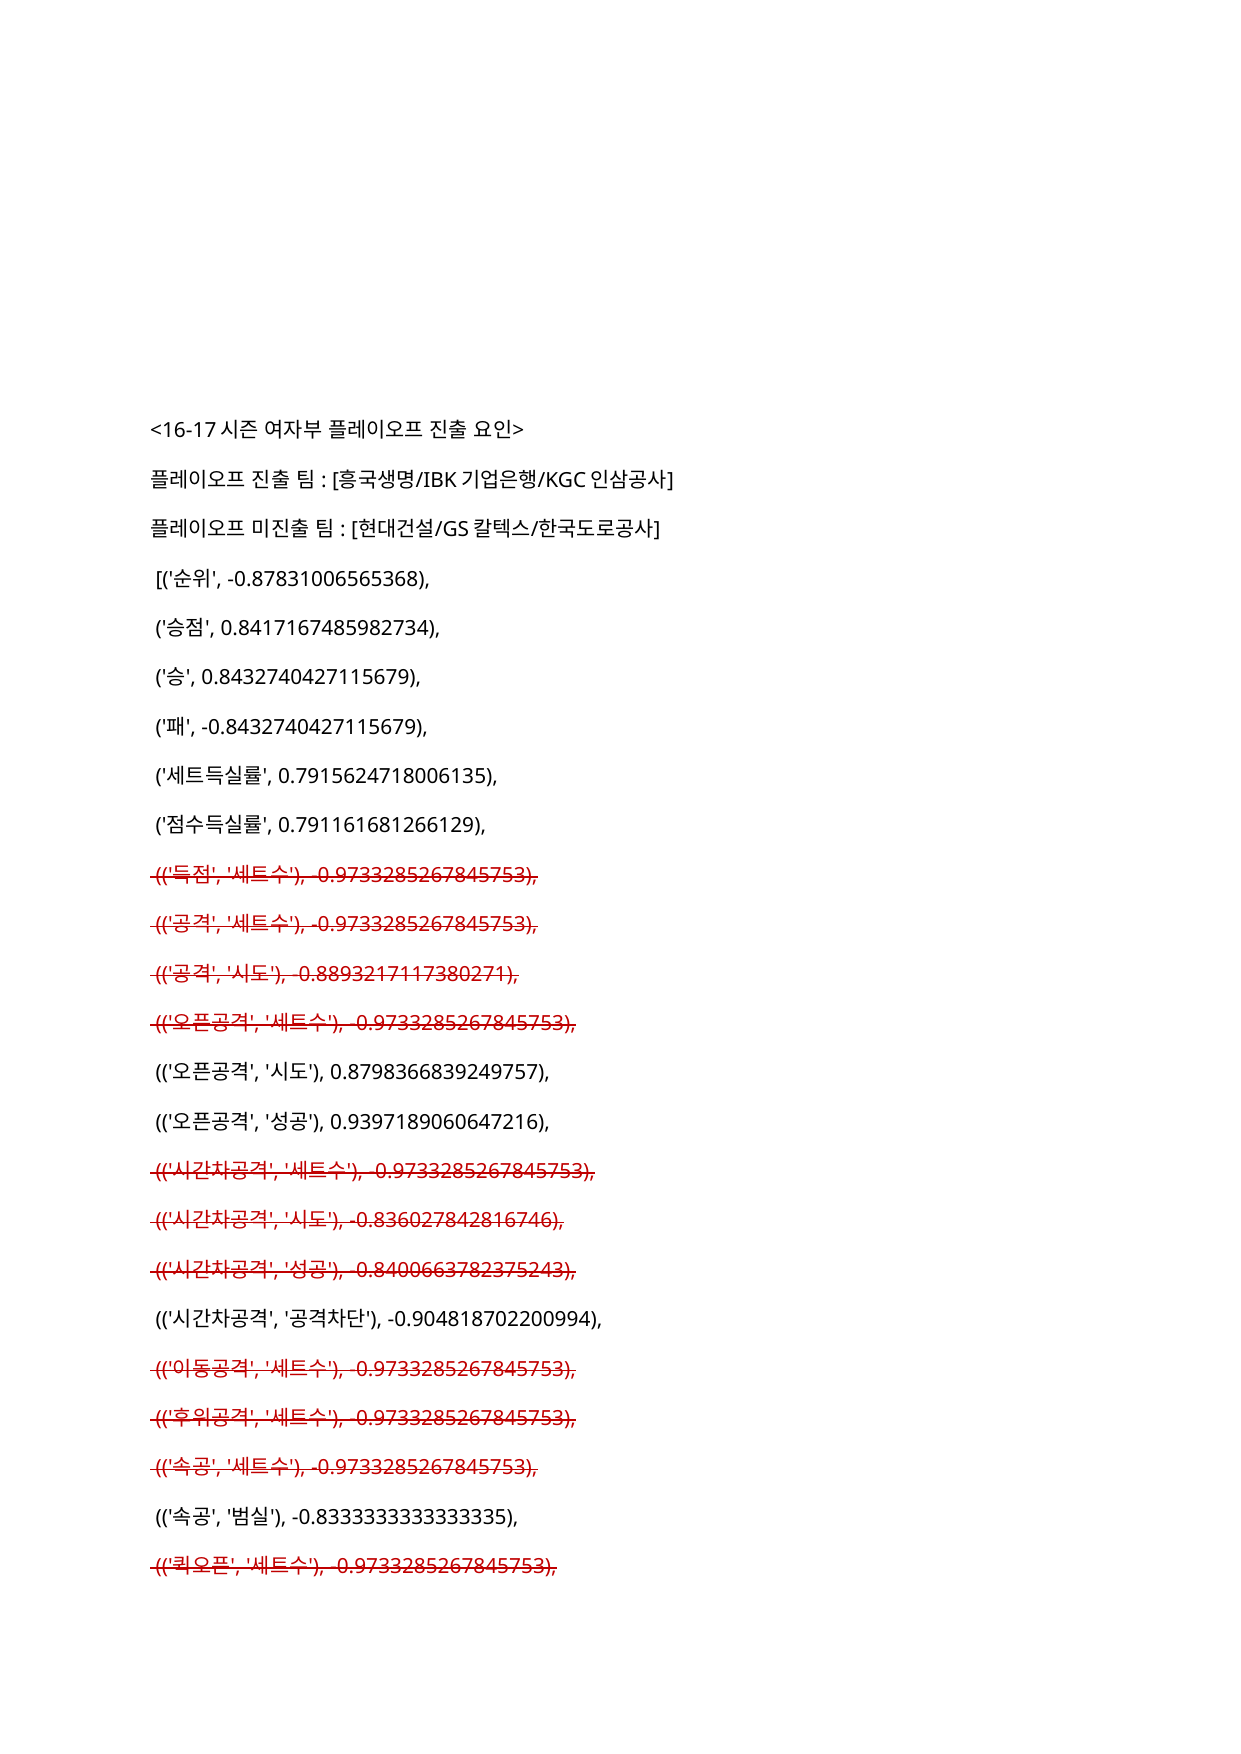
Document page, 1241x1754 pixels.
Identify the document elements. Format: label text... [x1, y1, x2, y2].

text ('승점', 0.8417167485982734), [150, 611, 1090, 641]
text ('점수득실률', 0.791161681266129), [150, 809, 1090, 839]
text (('공격', '세트수'), -0.9733285267845753), [150, 907, 1090, 938]
text (('오픈공격', '성공'), 0.9397189060647216), [150, 1105, 1090, 1135]
text 플레이오프 미진출 팀 : [현대건설/GS칼텍스/한국도로공사] [150, 512, 1090, 543]
text (('퀵오픈', '세트수'), -0.9733285267845753), [150, 1549, 1090, 1579]
text [('순위', -0.87831006565368), [150, 562, 1090, 592]
text <16-17시즌 여자부 플레이오프 진출 요인> [150, 414, 1090, 444]
text (('시간차공격', '세트수'), -0.9733285267845753), [150, 1154, 1090, 1184]
text (('이동공격', '세트수'), -0.9733285267845753), [150, 1352, 1090, 1382]
text (('시간차공격', '시도'), -0.836027842816746), [150, 1204, 1090, 1234]
text (('후위공격', '세트수'), -0.9733285267845753), [150, 1401, 1090, 1431]
text (('시간차공격', '성공'), -0.8400663782375243), [150, 1253, 1090, 1283]
text 플레이오프 진출 팀 : [흥국생명/IBK기업은행/KGC인삼공사] [150, 463, 1090, 493]
text (('속공', '범실'), -0.8333333333333335), [150, 1500, 1090, 1530]
text (('오픈공격', '시도'), 0.8798366839249757), [150, 1056, 1090, 1086]
text (('속공', '세트수'), -0.9733285267845753), [150, 1451, 1090, 1481]
text (('오픈공격', '세트수'), -0.9733285267845753), [150, 1006, 1090, 1036]
text (('시간차공격', '공격차단'), -0.904818702200994), [150, 1302, 1090, 1333]
text (('득점', '세트수'), -0.9733285267845753), [150, 858, 1090, 888]
text (('공격', '시도'), -0.8893217117380271), [150, 957, 1090, 987]
text ('세트득실률', 0.7915624718006135), [150, 759, 1090, 789]
text ('승', 0.8432740427115679), [150, 661, 1090, 691]
text ('패', -0.8432740427115679), [150, 710, 1090, 740]
